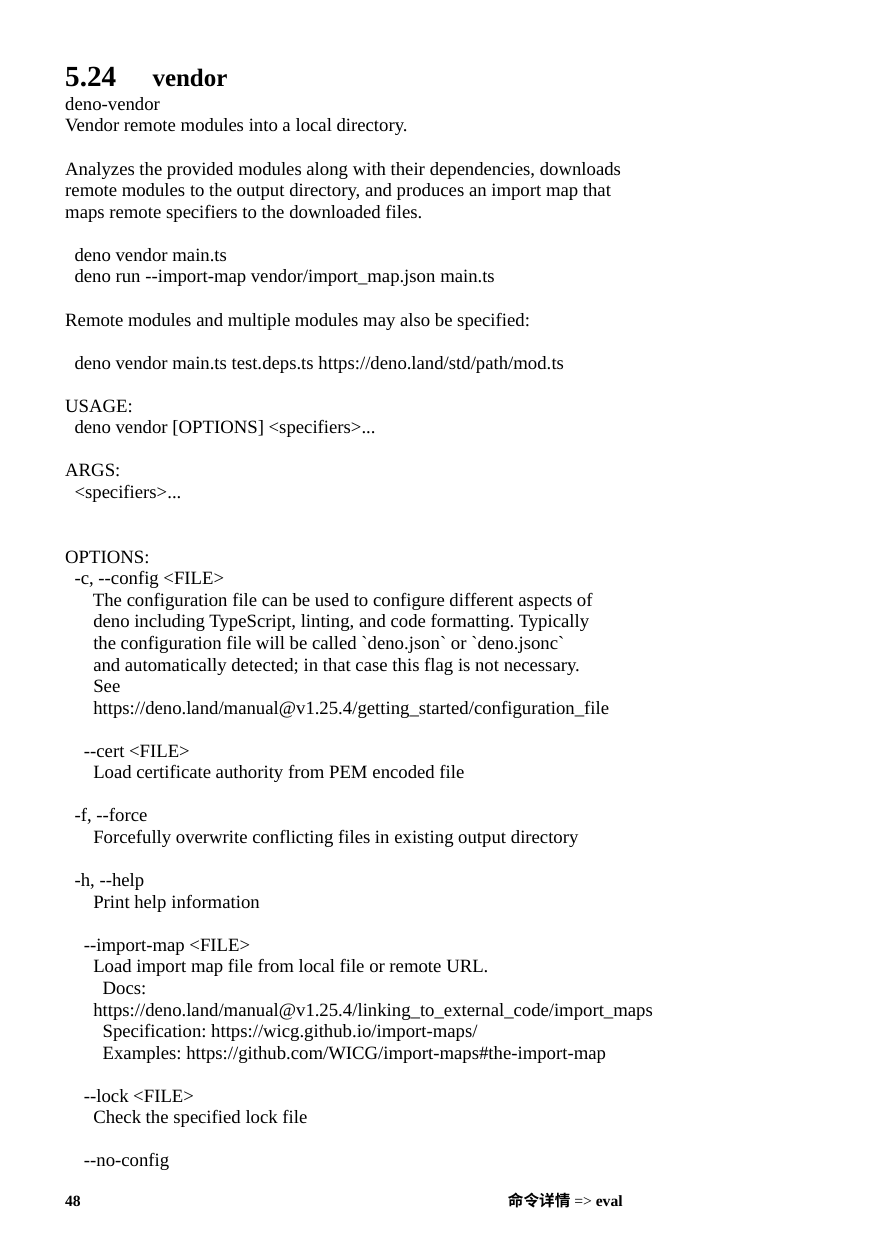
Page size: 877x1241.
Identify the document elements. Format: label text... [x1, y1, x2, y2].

text Specification: https://wicg.github.io/import-maps/ [65, 1020, 859, 1042]
text --import-map <FILE> [65, 934, 859, 955]
text The configuration file can be used to configure different aspects of [65, 589, 859, 610]
text See [65, 675, 859, 697]
text Analyzes the provided modules along with their dependencies, downloads [65, 157, 859, 179]
text -f, --force [65, 804, 859, 826]
text Print help information [65, 891, 859, 912]
text --no-config [65, 1149, 859, 1171]
text Examples: https://github.com/WICG/import-maps#the-import-map [65, 1042, 859, 1063]
text Load certificate authority from PEM encoded file [65, 761, 859, 783]
text Docs: [65, 977, 859, 998]
text deno vendor main.ts test.deps.ts https://deno.land/std/path/mod.ts [65, 352, 859, 373]
text USAGE: [65, 395, 859, 416]
text and automatically detected; in that case this flag is not necessary. [65, 653, 859, 675]
text deno vendor [OPTIONS] <specifiers>... [65, 416, 859, 438]
text deno including TypeScript, linting, and code formatting. Typically [65, 610, 859, 632]
text Check the specified lock file [65, 1106, 859, 1128]
text https://deno.land/manual@v1.25.4/getting_started/configuration_file [65, 697, 859, 718]
text -c, --config <FILE> [65, 567, 859, 589]
text <specifiers>... [65, 481, 859, 502]
text ARGS: [65, 459, 859, 481]
text Remote modules and multiple modules may also be specified: [65, 308, 859, 330]
text --cert <FILE> [65, 740, 859, 761]
text deno vendor main.ts [65, 244, 859, 265]
text Vendor remote modules into a local directory. [65, 114, 859, 136]
text the configuration file will be called `deno.json` or `deno.jsonc` [65, 632, 859, 653]
text OPTIONS: [65, 546, 859, 567]
text remote modules to the output directory, and produces an import map that [65, 179, 859, 201]
text maps remote specifiers to the downloaded files. [65, 201, 859, 222]
text deno run --import-map vendor/import_map.json main.ts [65, 265, 859, 287]
text --lock <FILE> [65, 1085, 859, 1106]
text https://deno.land/manual@v1.25.4/linking_to_external_code/import_maps [65, 998, 859, 1020]
text Forcefully overwrite conflicting files in existing output directory [65, 826, 859, 847]
text -h, --help [65, 869, 859, 891]
text deno-vendor [65, 93, 859, 114]
text Load import map file from local file or remote URL. [65, 955, 859, 977]
subtitle vendor [65, 59, 859, 93]
